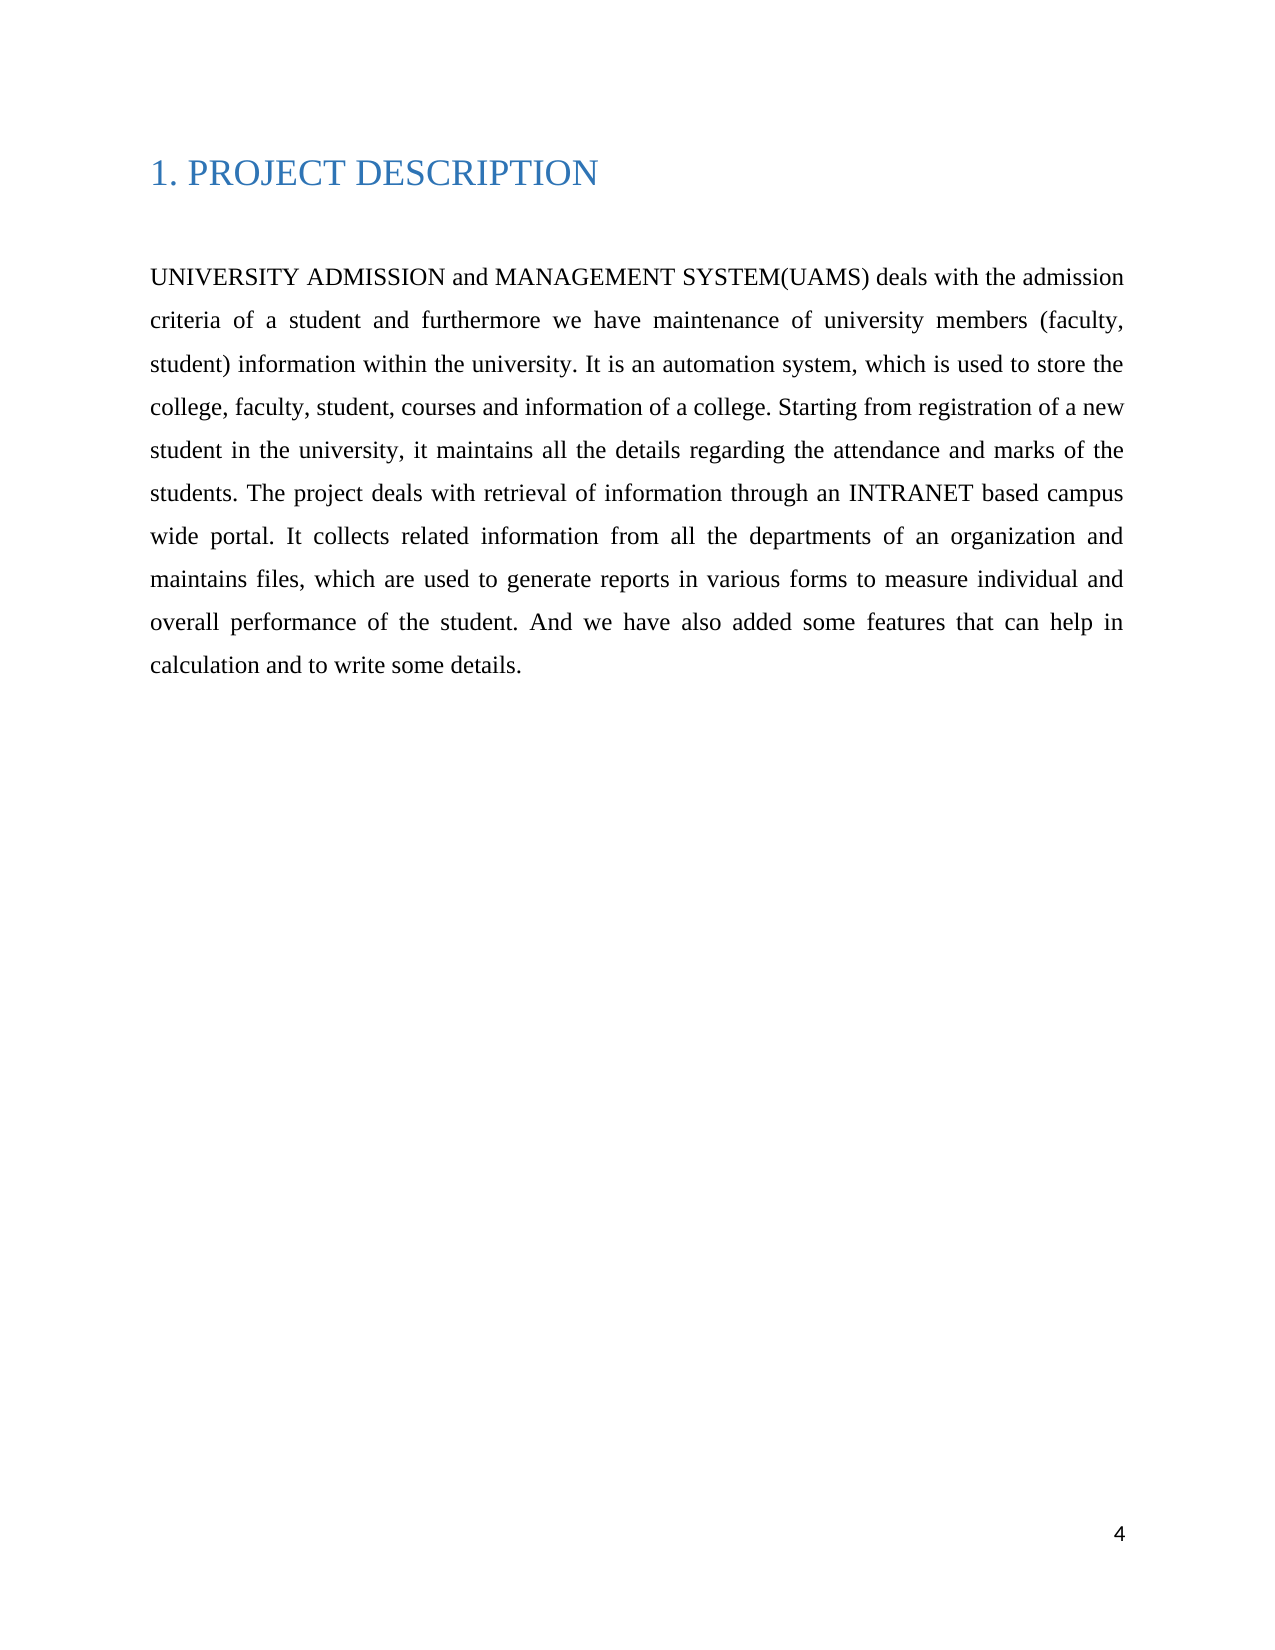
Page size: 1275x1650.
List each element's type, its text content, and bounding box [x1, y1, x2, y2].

subtitle 1. PROJECT DESCRIPTION [150, 150, 1125, 193]
text UNIVERSITY ADMISSION and MANAGEMENT SYSTEM(UAMS) deals with the admission criteria of a student and furthermore we have maintenance of university members (faculty, student) information within the university. It is an automation system, which is used to store the college, faculty, student, courses and information of a college. Starting from registration of a new student in the university, it maintains all the details regarding the attendance and marks of the students. The project deals with retrieval of information through an INTRANET based campus wide portal. It collects related information from all the departments of an organization and maintains files, which are used to generate reports in various forms to measure individual and overall performance of the student. And we have also added some features that can help in calculation and to write some details. [150, 262, 1125, 679]
